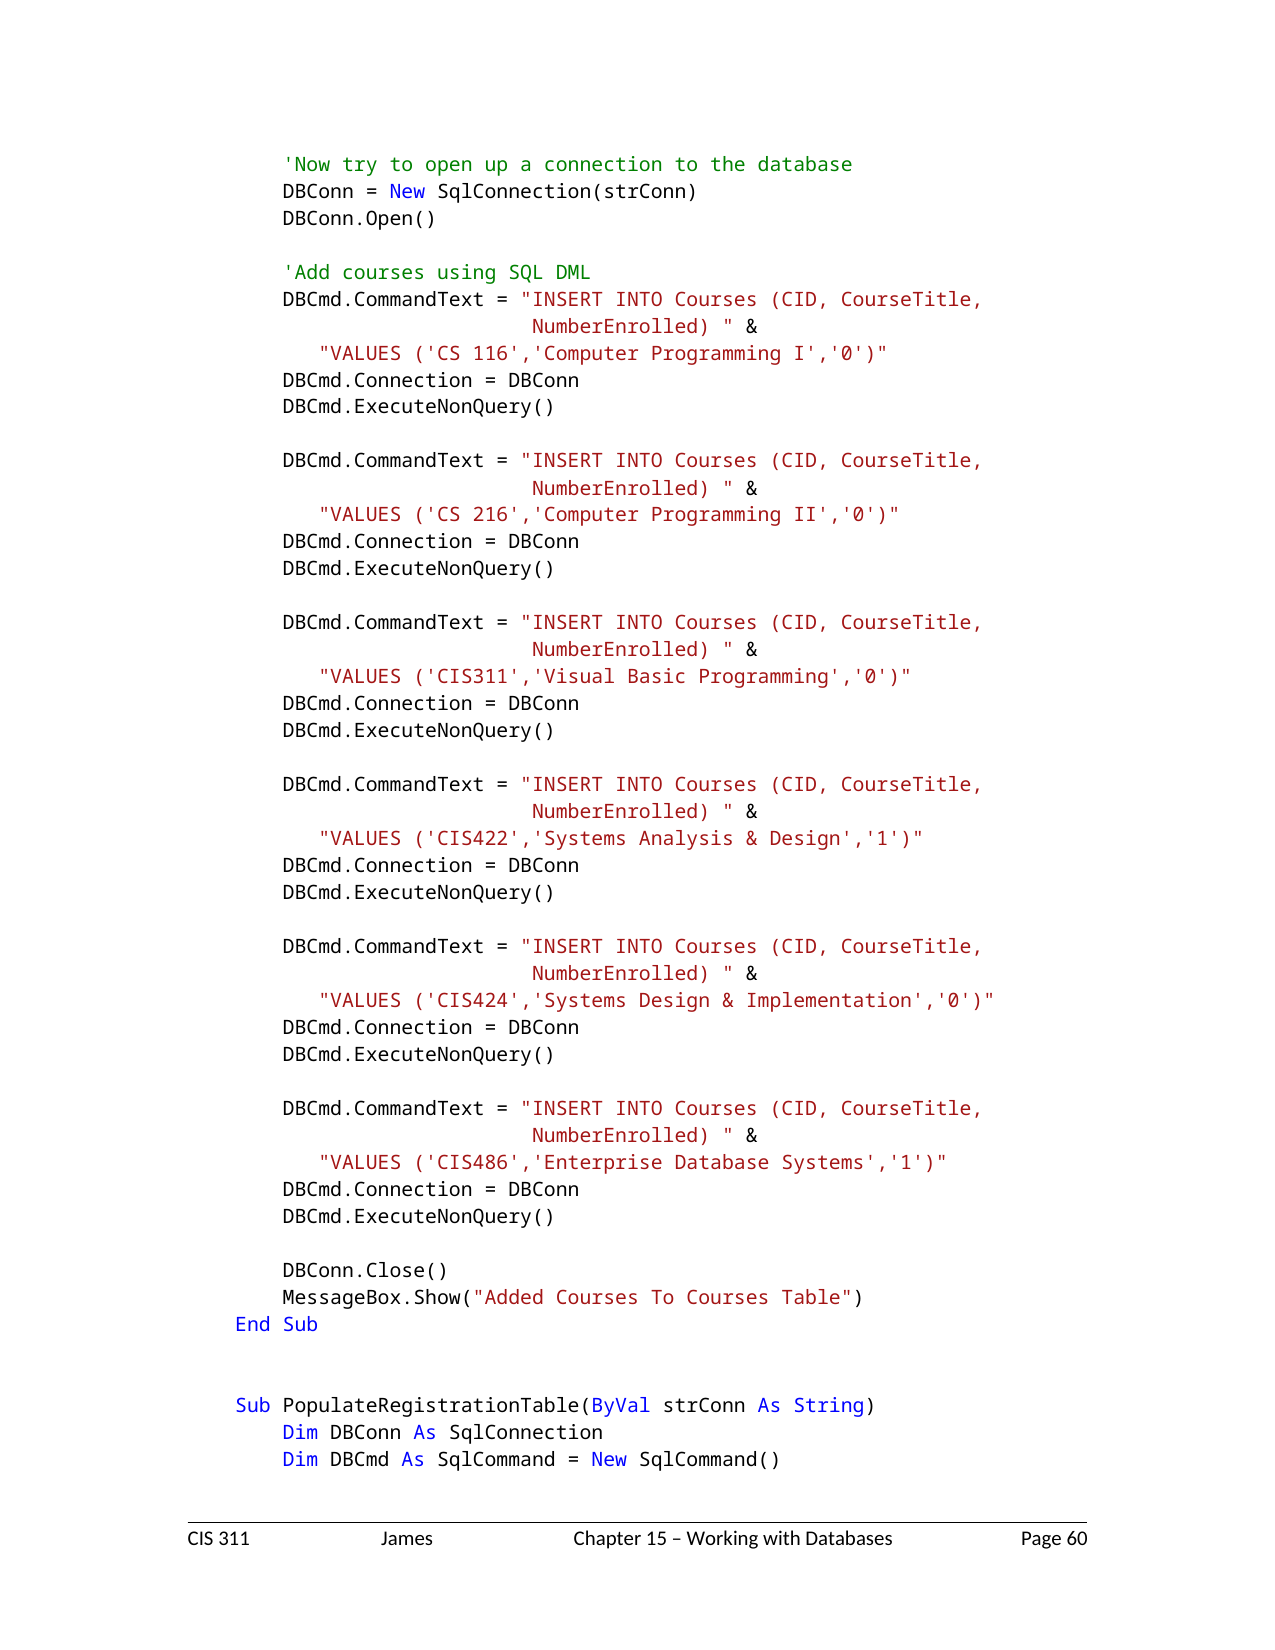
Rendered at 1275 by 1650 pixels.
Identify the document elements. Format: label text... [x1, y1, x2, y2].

text DBConn = New SqlConnection(strConn) [187, 177, 1087, 204]
text "VALUES ('CS 116','Computer Programming I','0')" [187, 339, 1087, 366]
text DBCmd.Connection = DBConn [187, 366, 1087, 393]
text NumberEnrolled) " & [187, 959, 1087, 986]
text 'Add courses using SQL DML [187, 258, 1087, 285]
text DBConn.Open() [187, 204, 1087, 231]
text "VALUES ('CIS422','Systems Analysis & Design','1')" [187, 824, 1087, 851]
text DBCmd.CommandText = "INSERT INTO Courses (CID, CourseTitle, [187, 609, 1087, 636]
text DBCmd.ExecuteNonQuery() [187, 1202, 1087, 1229]
text DBCmd.Connection = DBConn [187, 1013, 1087, 1040]
text DBCmd.Connection = DBConn [187, 689, 1087, 717]
text NumberEnrolled) " & [187, 474, 1087, 501]
text DBCmd.CommandText = "INSERT INTO Courses (CID, CourseTitle, [187, 932, 1087, 959]
text DBCmd.ExecuteNonQuery() [187, 878, 1087, 905]
text DBCmd.Connection = DBConn [187, 528, 1087, 555]
text NumberEnrolled) " & [187, 312, 1087, 339]
text NumberEnrolled) " & [187, 797, 1087, 824]
text "VALUES ('CIS311','Visual Basic Programming','0')" [187, 663, 1087, 689]
text DBCmd.ExecuteNonQuery() [187, 393, 1087, 420]
text DBCmd.ExecuteNonQuery() [187, 1040, 1087, 1067]
text "VALUES ('CS 216','Computer Programming II','0')" [187, 501, 1087, 528]
text DBCmd.Connection = DBConn [187, 1175, 1087, 1202]
text Dim DBConn As SqlConnection [187, 1418, 1087, 1445]
text Dim DBCmd As SqlCommand = New SqlCommand() [187, 1445, 1087, 1472]
text End Sub [187, 1310, 1087, 1337]
text DBCmd.CommandText = "INSERT INTO Courses (CID, CourseTitle, [187, 1094, 1087, 1121]
text DBCmd.CommandText = "INSERT INTO Courses (CID, CourseTitle, [187, 771, 1087, 797]
text 'Now try to open up a connection to the database [187, 150, 1087, 177]
text MessageBox.Show("Added Courses To Courses Table") [187, 1283, 1087, 1310]
text DBCmd.CommandText = "INSERT INTO Courses (CID, CourseTitle, [187, 285, 1087, 312]
text "VALUES ('CIS486','Enterprise Database Systems','1')" [187, 1148, 1087, 1175]
text DBConn.Close() [187, 1256, 1087, 1283]
text Sub PopulateRegistrationTable(ByVal strConn As String) [187, 1391, 1087, 1418]
text "VALUES ('CIS424','Systems Design & Implementation','0')" [187, 986, 1087, 1013]
text NumberEnrolled) " & [187, 1121, 1087, 1148]
text DBCmd.ExecuteNonQuery() [187, 555, 1087, 582]
text NumberEnrolled) " & [187, 636, 1087, 663]
text DBCmd.Connection = DBConn [187, 851, 1087, 878]
text DBCmd.CommandText = "INSERT INTO Courses (CID, CourseTitle, [187, 447, 1087, 474]
text DBCmd.ExecuteNonQuery() [187, 717, 1087, 743]
